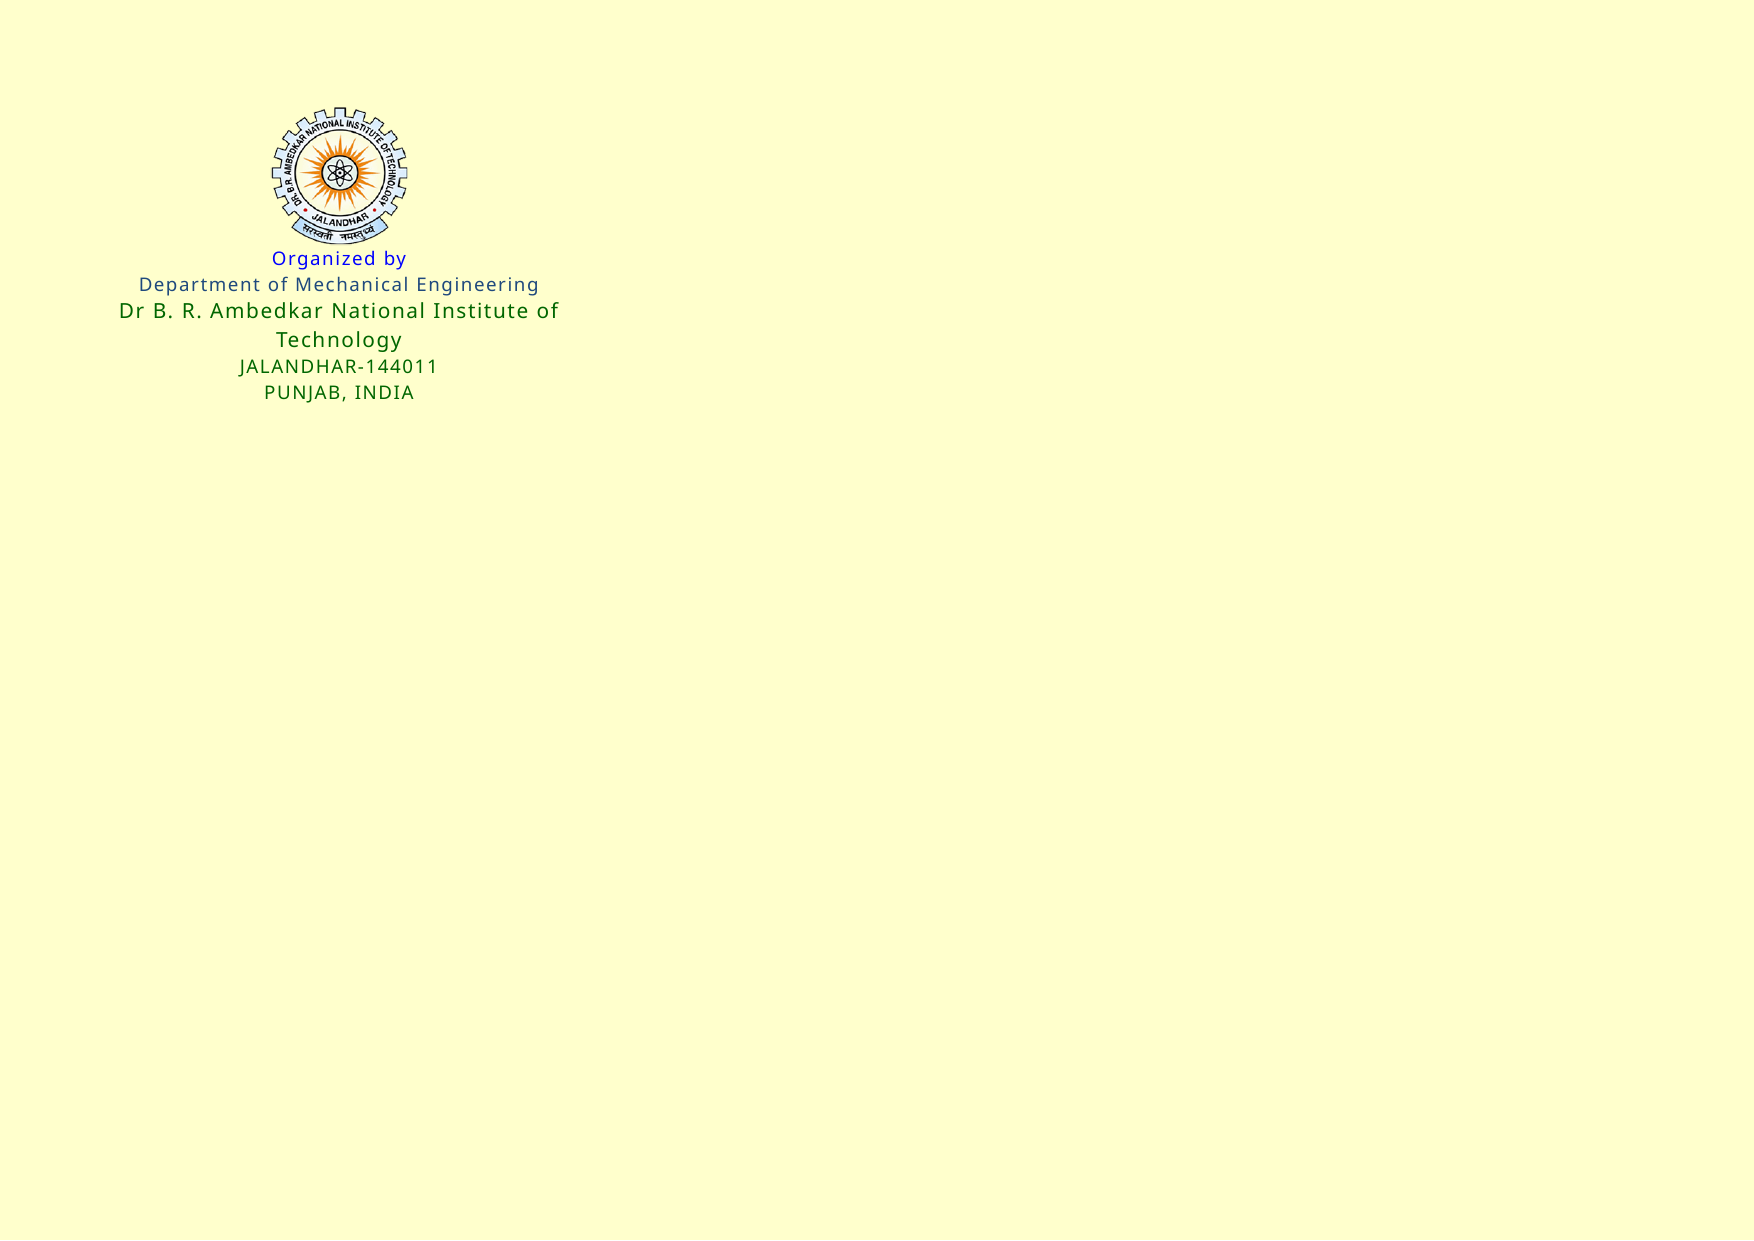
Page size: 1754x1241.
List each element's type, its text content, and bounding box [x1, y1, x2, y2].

subtitle Department of Mechanical Engineering [105, 271, 572, 297]
subtitle Jalandhar-144011 [105, 353, 572, 379]
subtitle PUNJAB, INDIA [105, 379, 572, 404]
subtitle Organized by [105, 246, 572, 271]
subtitle Dr B. R. Ambedkar National Institute of Technology [105, 297, 572, 353]
picture [268, 105, 409, 246]
